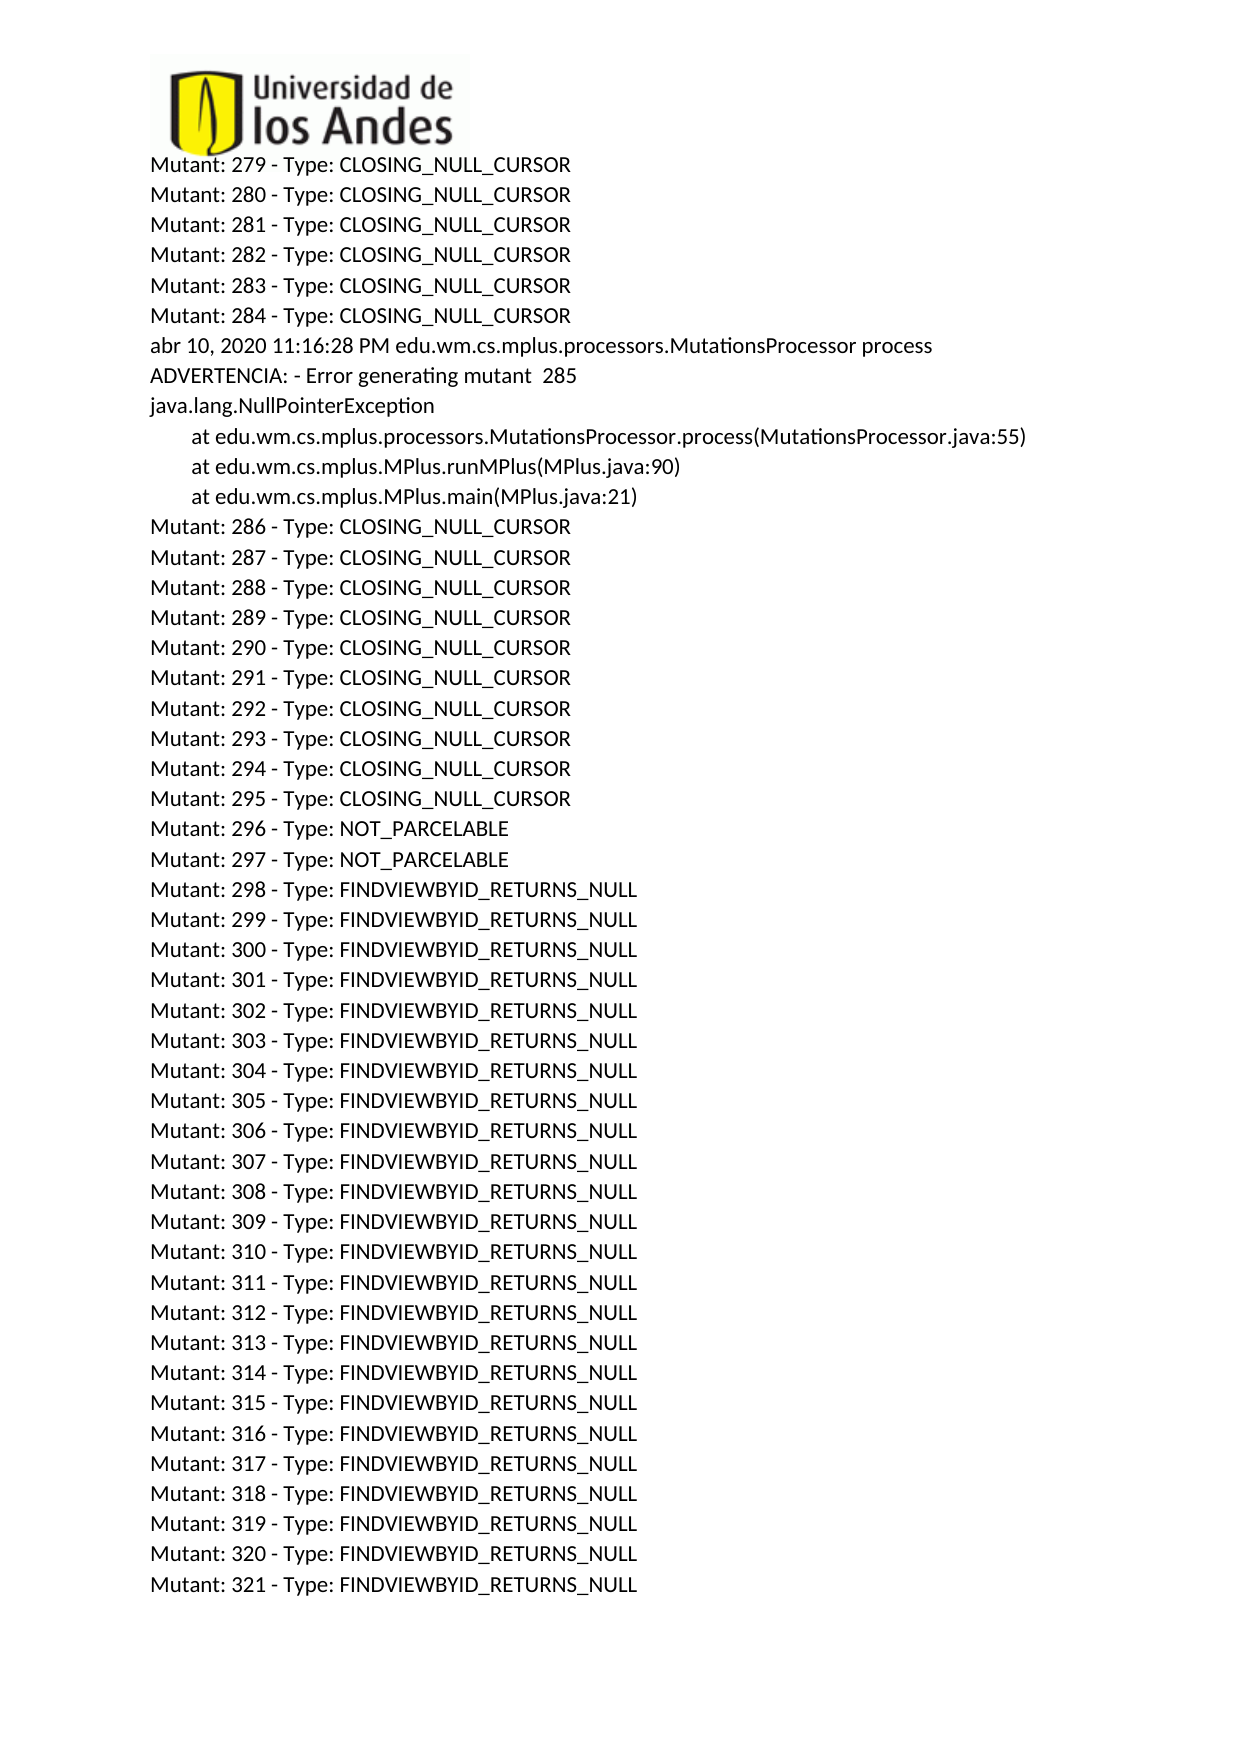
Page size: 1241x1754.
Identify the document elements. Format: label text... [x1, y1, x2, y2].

text Mutant: 281 - Type: CLOSING_NULL_CURSOR [150, 210, 1090, 238]
text Mutant: 313 - Type: FINDVIEWBYID_RETURNS_NULL [150, 1328, 1090, 1356]
text Mutant: 294 - Type: CLOSING_NULL_CURSOR [150, 754, 1090, 782]
text Mutant: 314 - Type: FINDVIEWBYID_RETURNS_NULL [150, 1358, 1090, 1386]
text at edu.wm.cs.mplus.MPlus.main(MPlus.java:21) [150, 482, 1090, 510]
text Mutant: 284 - Type: CLOSING_NULL_CURSOR [150, 301, 1090, 329]
text Mutant: 299 - Type: FINDVIEWBYID_RETURNS_NULL [150, 905, 1090, 933]
text Mutant: 293 - Type: CLOSING_NULL_CURSOR [150, 724, 1090, 752]
text Mutant: 292 - Type: CLOSING_NULL_CURSOR [150, 694, 1090, 722]
text ADVERTENCIA: - Error generating mutant 285 [150, 361, 1090, 389]
text abr 10, 2020 11:16:28 PM edu.wm.cs.mplus.processors.MutationsProcessor process [150, 331, 1090, 359]
text Mutant: 311 - Type: FINDVIEWBYID_RETURNS_NULL [150, 1268, 1090, 1296]
text Mutant: 287 - Type: CLOSING_NULL_CURSOR [150, 543, 1090, 571]
text Mutant: 302 - Type: FINDVIEWBYID_RETURNS_NULL [150, 996, 1090, 1024]
text Mutant: 310 - Type: FINDVIEWBYID_RETURNS_NULL [150, 1237, 1090, 1266]
text Mutant: 305 - Type: FINDVIEWBYID_RETURNS_NULL [150, 1086, 1090, 1114]
text Mutant: 316 - Type: FINDVIEWBYID_RETURNS_NULL [150, 1419, 1090, 1447]
text Mutant: 283 - Type: CLOSING_NULL_CURSOR [150, 271, 1090, 299]
text Mutant: 307 - Type: FINDVIEWBYID_RETURNS_NULL [150, 1147, 1090, 1175]
text Mutant: 309 - Type: FINDVIEWBYID_RETURNS_NULL [150, 1207, 1090, 1235]
text at edu.wm.cs.mplus.MPlus.runMPlus(MPlus.java:90) [150, 452, 1090, 480]
text Mutant: 282 - Type: CLOSING_NULL_CURSOR [150, 241, 1090, 269]
text Mutant: 317 - Type: FINDVIEWBYID_RETURNS_NULL [150, 1449, 1090, 1477]
text Mutant: 288 - Type: CLOSING_NULL_CURSOR [150, 573, 1090, 601]
text Mutant: 306 - Type: FINDVIEWBYID_RETURNS_NULL [150, 1117, 1090, 1145]
text Mutant: 289 - Type: CLOSING_NULL_CURSOR [150, 603, 1090, 631]
text Mutant: 320 - Type: FINDVIEWBYID_RETURNS_NULL [150, 1539, 1090, 1568]
text Mutant: 297 - Type: NOT_PARCELABLE [150, 845, 1090, 873]
text Mutant: 298 - Type: FINDVIEWBYID_RETURNS_NULL [150, 875, 1090, 903]
text Mutant: 279 - Type: CLOSING_NULL_CURSOR [150, 150, 1090, 178]
text Mutant: 291 - Type: CLOSING_NULL_CURSOR [150, 663, 1090, 692]
text java.lang.NullPointerException [150, 392, 1090, 420]
picture [150, 54, 471, 150]
text Mutant: 280 - Type: CLOSING_NULL_CURSOR [150, 180, 1090, 208]
text Mutant: 321 - Type: FINDVIEWBYID_RETURNS_NULL [150, 1570, 1090, 1598]
text Mutant: 300 - Type: FINDVIEWBYID_RETURNS_NULL [150, 935, 1090, 963]
text Mutant: 308 - Type: FINDVIEWBYID_RETURNS_NULL [150, 1177, 1090, 1205]
text Mutant: 301 - Type: FINDVIEWBYID_RETURNS_NULL [150, 966, 1090, 994]
text Mutant: 319 - Type: FINDVIEWBYID_RETURNS_NULL [150, 1509, 1090, 1537]
text at edu.wm.cs.mplus.processors.MutationsProcessor.process(MutationsProcessor.java:55) [150, 422, 1090, 450]
text Mutant: 303 - Type: FINDVIEWBYID_RETURNS_NULL [150, 1026, 1090, 1054]
text Mutant: 315 - Type: FINDVIEWBYID_RETURNS_NULL [150, 1388, 1090, 1417]
text Mutant: 296 - Type: NOT_PARCELABLE [150, 814, 1090, 843]
text Mutant: 312 - Type: FINDVIEWBYID_RETURNS_NULL [150, 1298, 1090, 1326]
text Mutant: 304 - Type: FINDVIEWBYID_RETURNS_NULL [150, 1056, 1090, 1084]
text Mutant: 318 - Type: FINDVIEWBYID_RETURNS_NULL [150, 1479, 1090, 1507]
text Mutant: 290 - Type: CLOSING_NULL_CURSOR [150, 633, 1090, 661]
text Mutant: 286 - Type: CLOSING_NULL_CURSOR [150, 512, 1090, 541]
text Mutant: 295 - Type: CLOSING_NULL_CURSOR [150, 784, 1090, 812]
